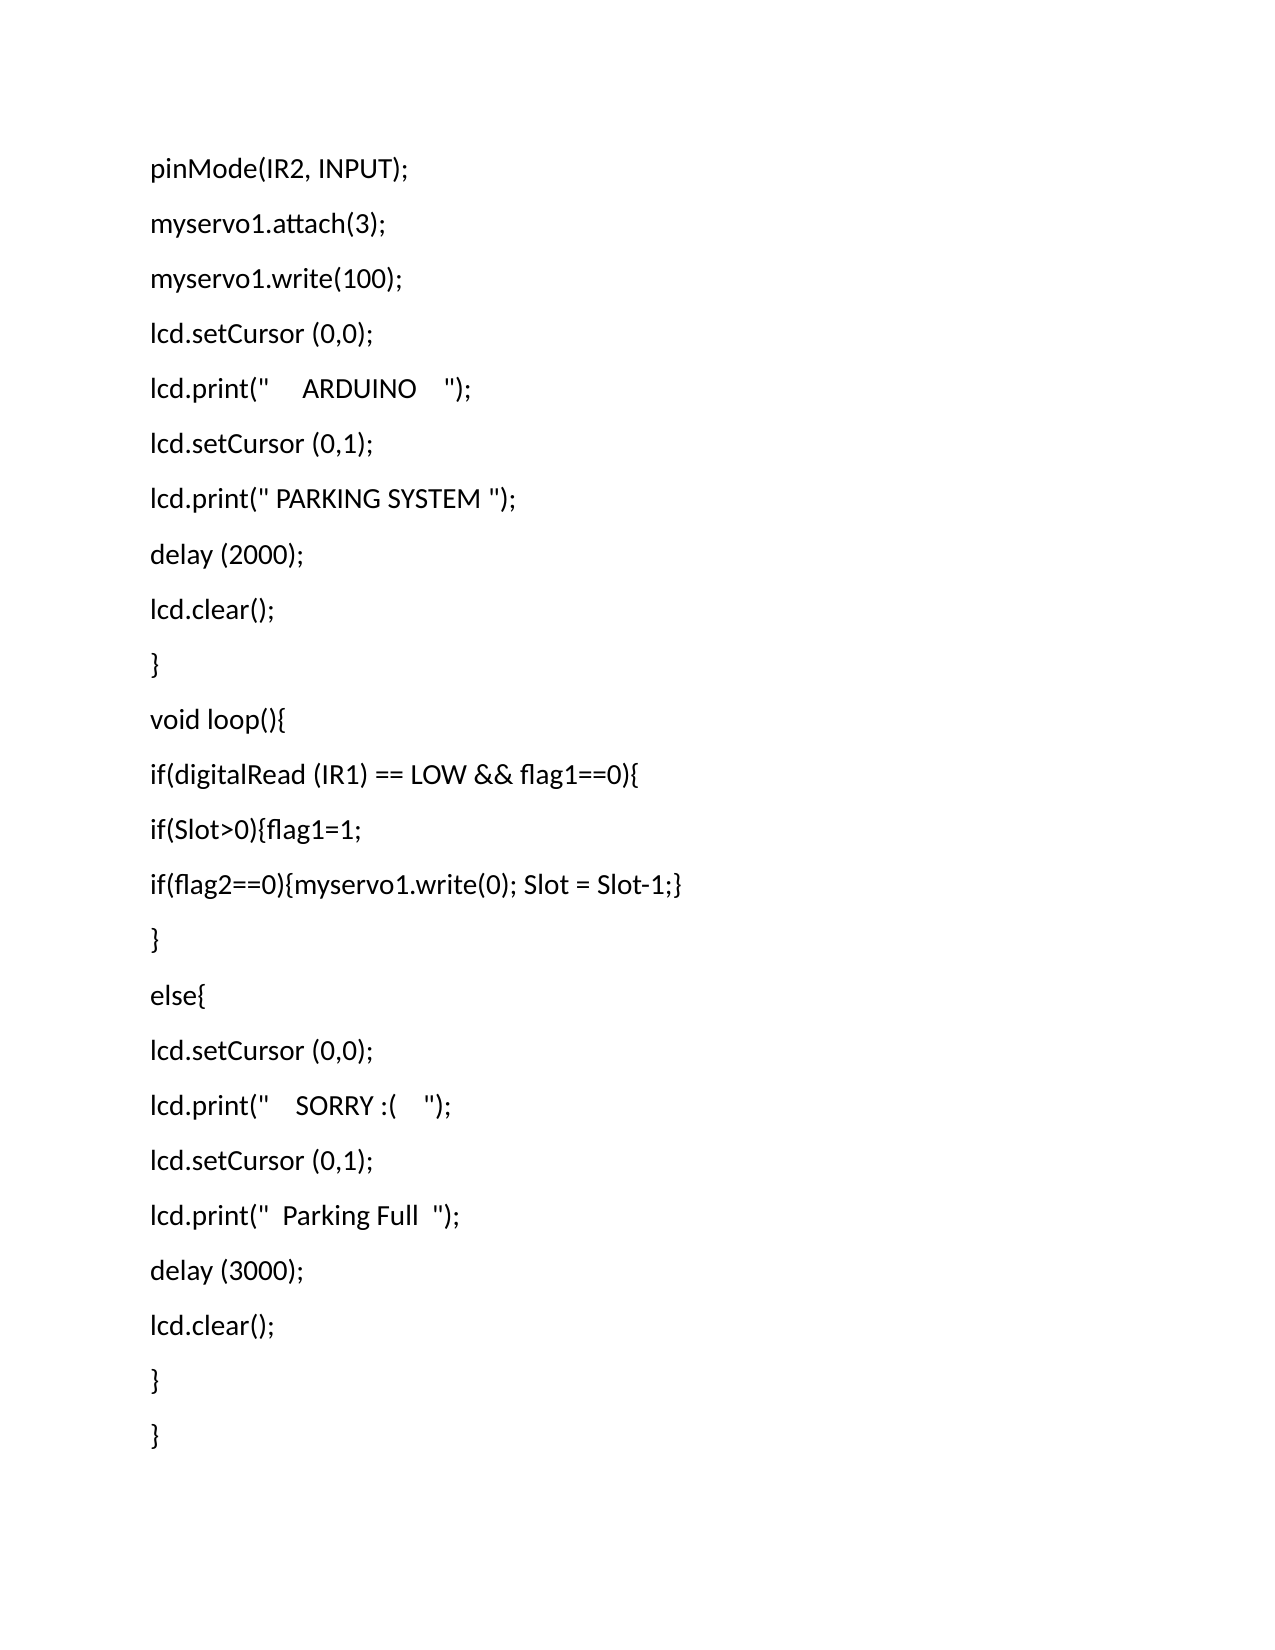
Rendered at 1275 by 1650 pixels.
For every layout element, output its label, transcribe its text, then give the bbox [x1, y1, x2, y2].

text if(flag2==0){myservo1.write(0); Slot = Slot-1;} [150, 866, 1125, 902]
text lcd.print(" Parking Full "); [150, 1197, 1125, 1233]
text } [150, 921, 1125, 957]
text } [150, 1417, 1125, 1453]
text lcd.setCursor (0,1); [150, 426, 1125, 461]
text } [150, 1362, 1125, 1398]
text lcd.setCursor (0,0); [150, 1032, 1125, 1067]
text delay (2000); [150, 536, 1125, 571]
text else{ [150, 977, 1125, 1012]
text myservo1.write(100); [150, 260, 1125, 296]
text if(Slot>0){flag1=1; [150, 811, 1125, 847]
text void loop(){ [150, 701, 1125, 737]
text } [150, 646, 1125, 682]
text lcd.clear(); [150, 591, 1125, 626]
text lcd.print(" PARKING SYSTEM "); [150, 481, 1125, 516]
text lcd.print(" ARDUINO "); [150, 370, 1125, 406]
text lcd.clear(); [150, 1307, 1125, 1343]
text delay (3000); [150, 1252, 1125, 1288]
text lcd.setCursor (0,1); [150, 1142, 1125, 1177]
text myservo1.attach(3); [150, 205, 1125, 241]
text lcd.setCursor (0,0); [150, 315, 1125, 351]
text if(digitalRead (IR1) == LOW && flag1==0){ [150, 756, 1125, 792]
text pinMode(IR2, INPUT); [150, 150, 1125, 186]
text lcd.print(" SORRY :( "); [150, 1087, 1125, 1122]
